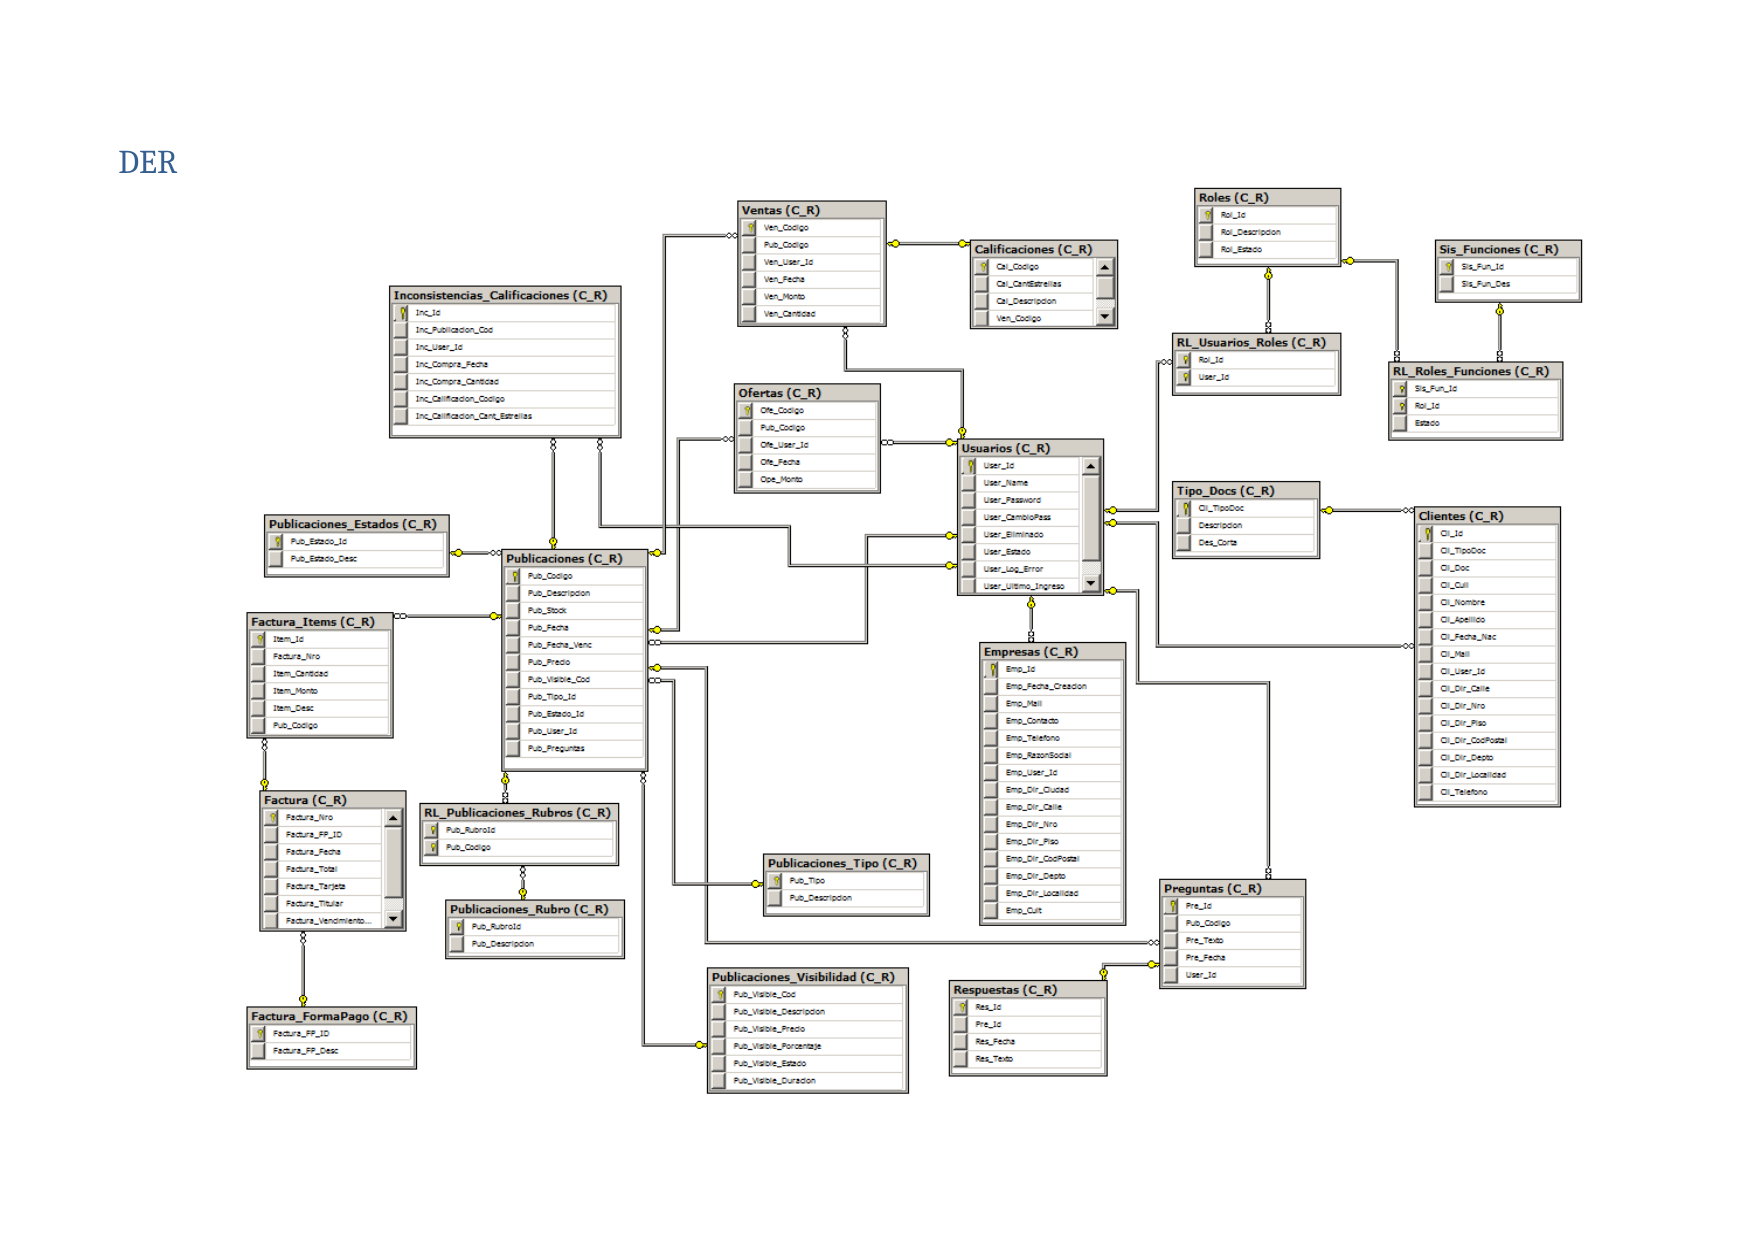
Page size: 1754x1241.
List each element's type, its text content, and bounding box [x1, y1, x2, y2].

picture [118, 181, 1636, 1118]
subtitle DER [118, 143, 1636, 181]
